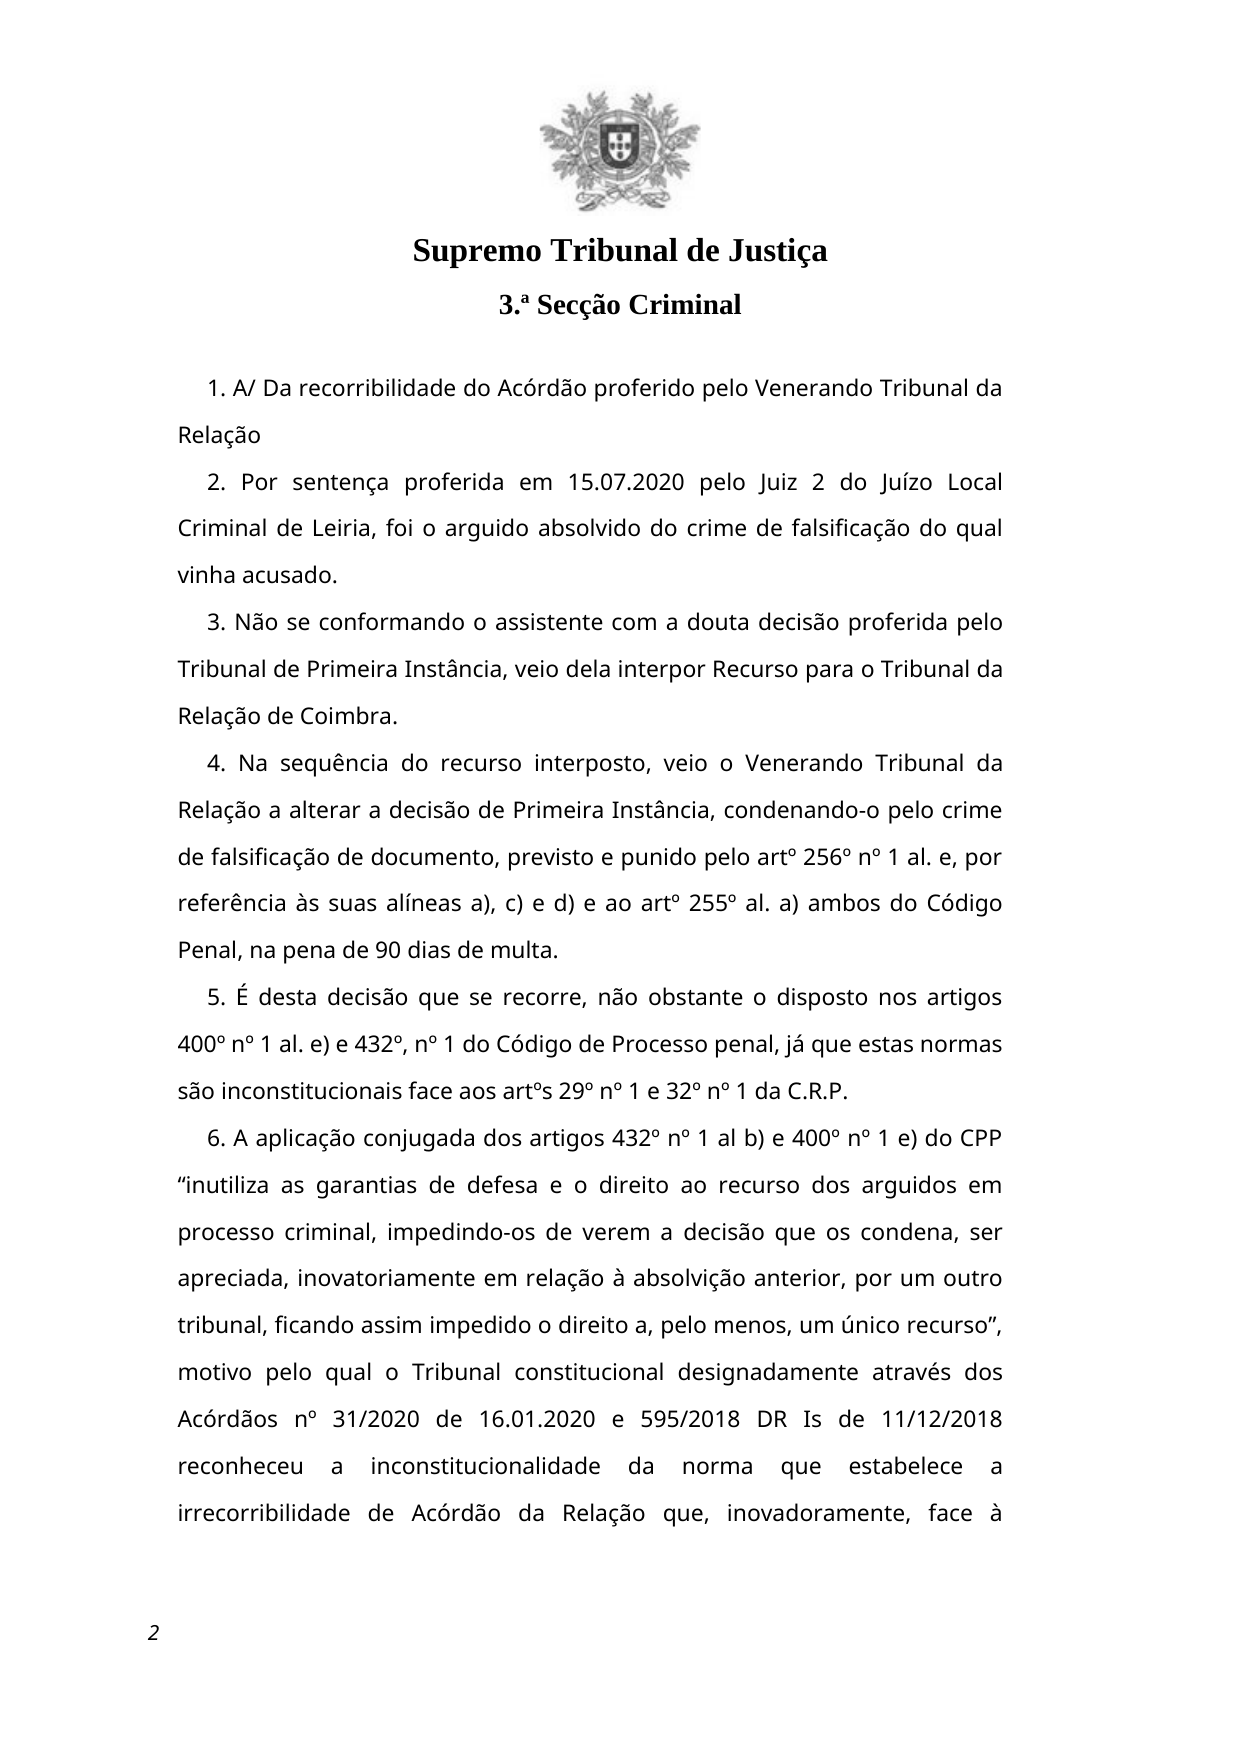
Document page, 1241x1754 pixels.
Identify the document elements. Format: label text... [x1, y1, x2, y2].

text 3. Não se conformando o assistente com a douta decisão proferida pelo Tribunal de Primeira Instância, veio dela interpor Recurso para o Tribunal da Relação de Coimbra. [177, 606, 1004, 731]
picture [539, 73, 701, 216]
text 2. Por sentença proferida em 15.07.2020 pelo Juiz 2 do Juízo Local Criminal de Leiria, foi o arguido absolvido do crime de falsificação do qual vinha acusado. [177, 466, 1004, 591]
text 4. Na sequência do recurso interposto, veio o Venerando Tribunal da Relação a alterar a decisão de Primeira Instância, condenando-o pelo crime de falsificação de documento, previsto e punido pelo artº 256º nº 1 al. e, por referência às suas alíneas a), c) e d) e ao artº 255º al. a) ambos do Código Penal, na pena de 90 dias de multa. [177, 747, 1004, 966]
text 1. A/ Da recorribilidade do Acórdão proferido pelo Venerando Tribunal da Relação [177, 372, 1004, 450]
text 5. É desta decisão que se recorre, não obstante o disposto nos artigos 400º nº 1 al. e) e 432º, nº 1 do Código de Processo penal, já que estas normas são inconstitucionais face aos artºs 29º nº 1 e 32º nº 1 da C.R.P. [177, 981, 1004, 1106]
